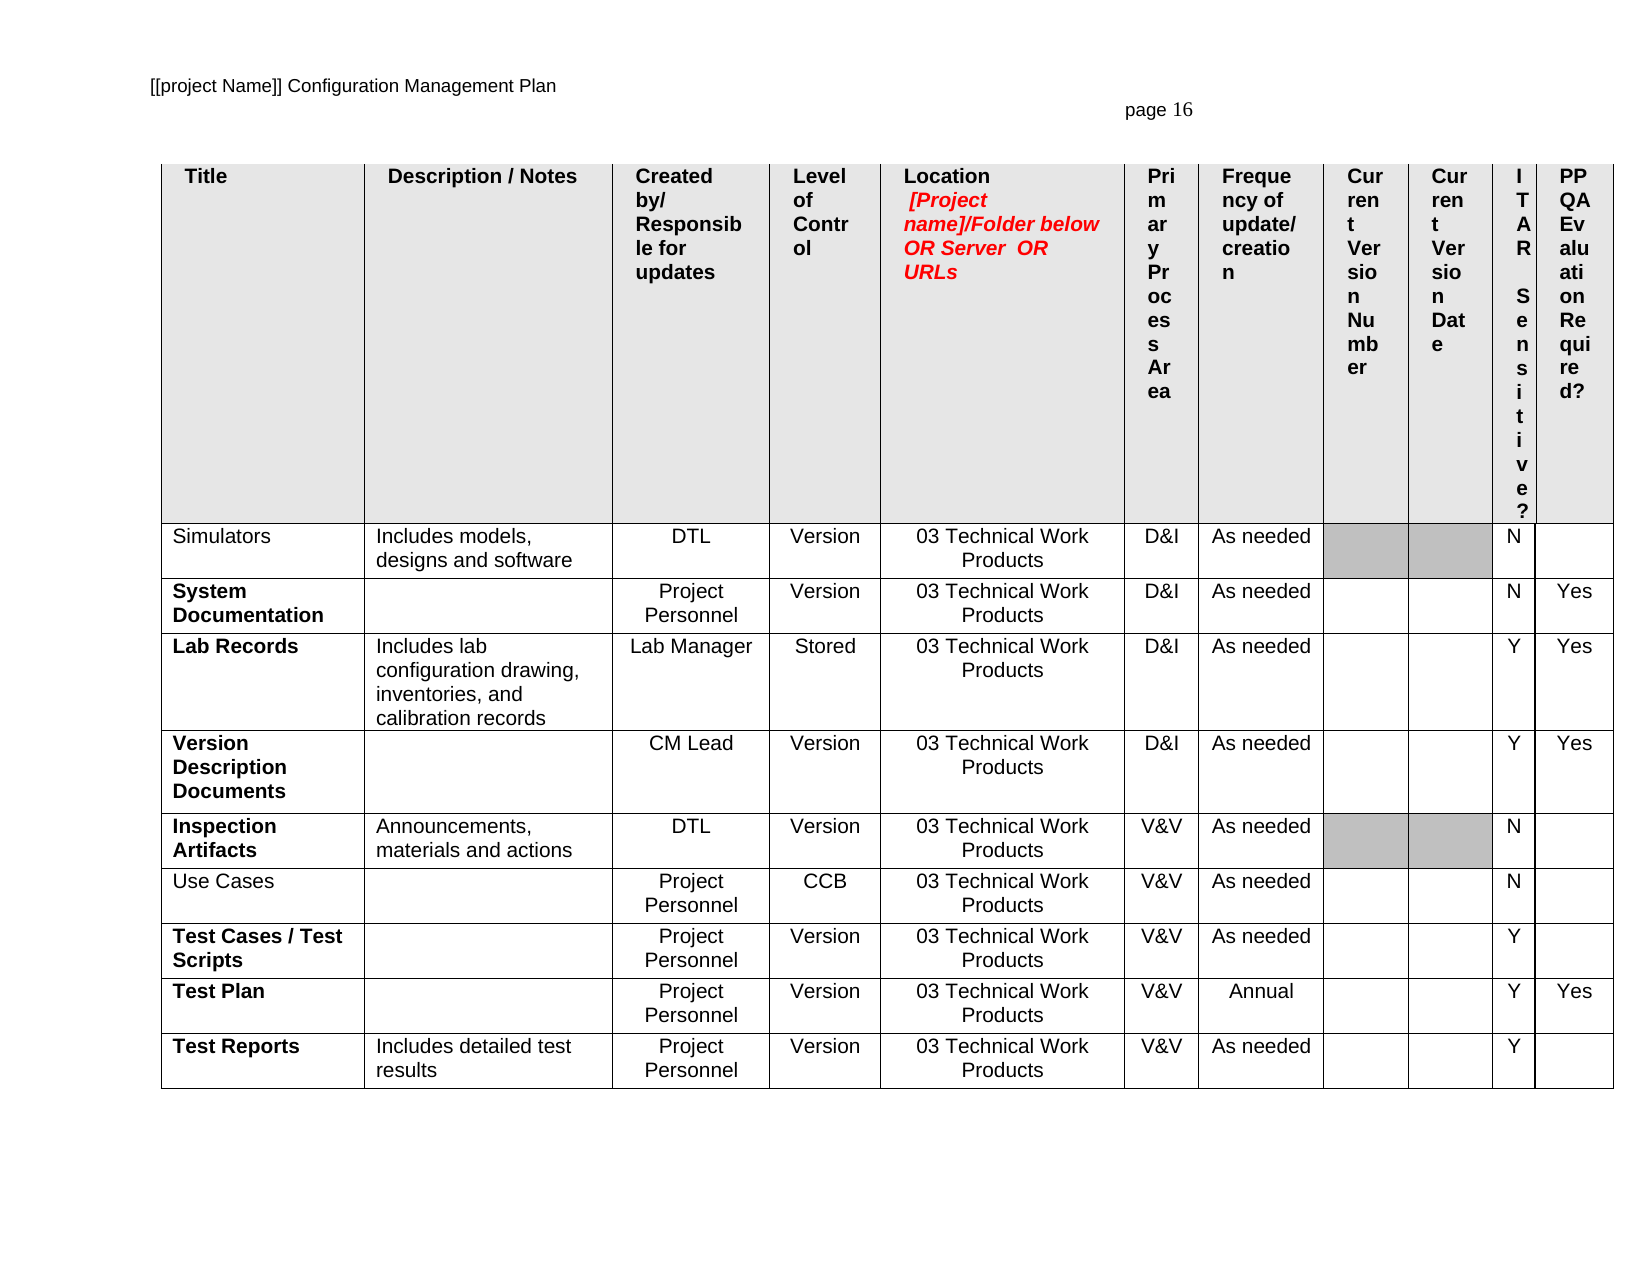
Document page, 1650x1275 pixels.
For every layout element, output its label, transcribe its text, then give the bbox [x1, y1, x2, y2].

table_cell Lab Records [162, 634, 364, 730]
table_cell [1324, 869, 1408, 923]
table_cell Project Personnel [613, 869, 769, 923]
table_cell [1324, 634, 1408, 730]
table_cell Includes lab configuration drawing, inventories, and calibration records [365, 634, 612, 730]
table_cell [1324, 979, 1408, 1033]
table_cell Y [1493, 979, 1534, 1033]
table_cell Yes [1536, 634, 1613, 730]
table_cell [1536, 924, 1613, 978]
table_cell Version [770, 1034, 880, 1088]
table_cell [365, 979, 612, 1033]
table_cell 03 Technical Work Products [881, 814, 1124, 868]
table_cell [1409, 579, 1492, 633]
table_cell DTL [613, 814, 769, 868]
table_cell N [1493, 524, 1534, 578]
table_cell N [1493, 814, 1534, 868]
table_cell Test Reports [162, 1034, 364, 1088]
table_cell Version [770, 579, 880, 633]
table_cell [1409, 869, 1492, 923]
table_cell V&V [1125, 869, 1198, 923]
table_cell 03 Technical Work Products [881, 634, 1124, 730]
table_cell Project Personnel [613, 579, 769, 633]
table_cell Stored [770, 634, 880, 730]
table_cell Yes [1536, 579, 1613, 633]
table_cell [365, 869, 612, 923]
table_cell [1324, 1034, 1408, 1088]
table_cell [1409, 814, 1492, 868]
table_cell Version [770, 924, 880, 978]
table_cell [1536, 524, 1613, 578]
table_cell Y [1493, 1034, 1534, 1088]
table_cell As needed [1199, 579, 1323, 633]
table_cell Project Personnel [613, 924, 769, 978]
table_header Frequency of update/creation [1199, 164, 1323, 523]
table_header Title [162, 164, 364, 523]
table_cell [1324, 814, 1408, 868]
table_cell [1324, 924, 1408, 978]
table_cell Y [1493, 634, 1534, 730]
table_cell [365, 731, 612, 813]
table_cell Test Plan [162, 979, 364, 1033]
table_cell Lab Manager [613, 634, 769, 730]
table_cell 03 Technical Work Products [881, 524, 1124, 578]
table_header Current Version Number [1324, 164, 1408, 523]
table_cell [1536, 814, 1613, 868]
table_cell System Documentation [162, 579, 364, 633]
table_cell Y [1493, 731, 1534, 813]
table_cell Version [770, 979, 880, 1033]
table_cell CM Lead [613, 731, 769, 813]
table_cell Yes [1536, 979, 1613, 1033]
table_cell Version Description Documents [162, 731, 364, 813]
table_cell Announcements, materials and actions [365, 814, 612, 868]
table_cell CCB [770, 869, 880, 923]
table_cell Annual [1199, 979, 1323, 1033]
table_cell V&V [1125, 924, 1198, 978]
table_cell As needed [1199, 1034, 1323, 1088]
table_cell D&I [1125, 634, 1198, 730]
table_cell V&V [1125, 979, 1198, 1033]
table_cell As needed [1199, 814, 1323, 868]
table_cell Test Cases / Test Scripts [162, 924, 364, 978]
table_cell Version [770, 814, 880, 868]
table_header PPQA Evaluation Required? [1537, 164, 1613, 523]
table_cell Use Cases [162, 869, 364, 923]
table_cell Includes detailed test results [365, 1034, 612, 1088]
table_cell [1409, 924, 1492, 978]
table_cell Includes models, designs and software [365, 524, 612, 578]
table_cell 03 Technical Work Products [881, 979, 1124, 1033]
table_cell 03 Technical Work Products [881, 731, 1124, 813]
table_cell As needed [1199, 634, 1323, 730]
table_cell [1536, 1034, 1613, 1088]
table_cell Yes [1536, 731, 1613, 813]
table_cell D&I [1125, 579, 1198, 633]
table_header Primary Process Area [1125, 164, 1198, 523]
table_cell [1536, 869, 1613, 923]
table_cell [1409, 634, 1492, 730]
table_cell [365, 579, 612, 633]
table_cell 03 Technical Work Products [881, 924, 1124, 978]
table_cell N [1493, 579, 1534, 633]
table_cell DTL [613, 524, 769, 578]
table_cell V&V [1125, 1034, 1198, 1088]
table_cell Project Personnel [613, 979, 769, 1033]
table_cell [1324, 731, 1408, 813]
table_cell D&I [1125, 731, 1198, 813]
table_cell [1324, 524, 1408, 578]
table_cell [1409, 1034, 1492, 1088]
table_cell As needed [1199, 924, 1323, 978]
table_cell Project Personnel [613, 1034, 769, 1088]
table_cell Inspection Artifacts [162, 814, 364, 868]
table_cell As needed [1199, 524, 1323, 578]
table_cell [1324, 579, 1408, 633]
table_cell 03 Technical Work Products [881, 869, 1124, 923]
table_cell Simulators [162, 524, 364, 578]
table_header Level of Control [770, 164, 880, 523]
table_cell [365, 924, 612, 978]
table_header ITAR Sensitive? [1493, 164, 1536, 523]
table_cell N [1493, 869, 1534, 923]
table_cell V&V [1125, 814, 1198, 868]
table_cell As needed [1199, 731, 1323, 813]
table_cell Y [1493, 924, 1534, 978]
table_cell As needed [1199, 869, 1323, 923]
table_cell 03 Technical Work Products [881, 1034, 1124, 1088]
table_header Location [Project name]/Folder below OR Server OR URLs [881, 164, 1124, 523]
table_header Current Version Date [1409, 164, 1492, 523]
table_header Description / Notes [365, 164, 612, 523]
table_cell 03 Technical Work Products [881, 579, 1124, 633]
table_cell [1409, 979, 1492, 1033]
table_cell [1409, 524, 1492, 578]
table_cell D&I [1125, 524, 1198, 578]
table_header Created by/ Responsible for updates [613, 164, 769, 523]
table_cell Version [770, 524, 880, 578]
table_cell [1409, 731, 1492, 813]
table_cell Version [770, 731, 880, 813]
